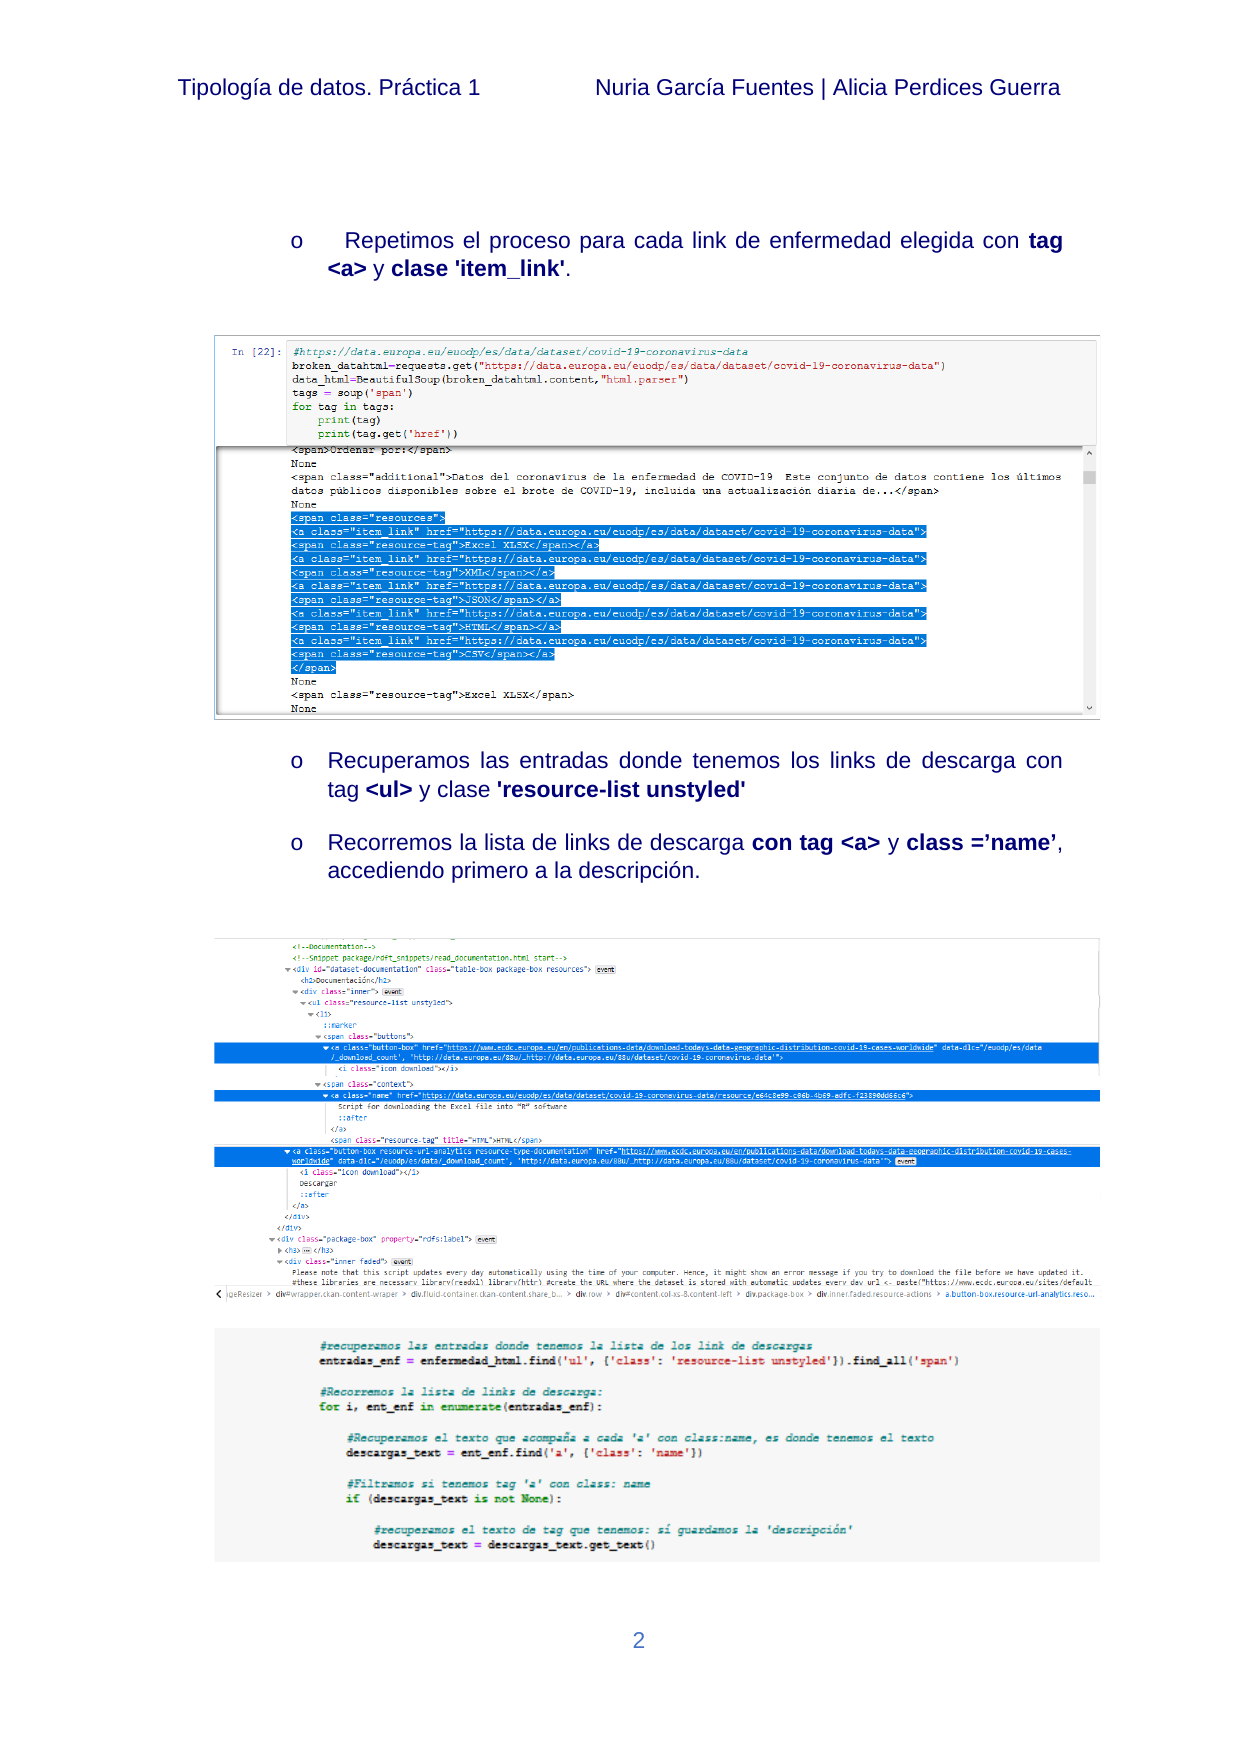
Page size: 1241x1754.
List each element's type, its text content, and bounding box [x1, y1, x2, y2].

picture [214, 334, 1101, 721]
list Recuperamos las entradas donde tenemos los links de descarga con tag <ul> y clase 'resource-list unstyled' [290, 747, 1063, 802]
picture [214, 935, 1101, 1302]
picture [214, 1328, 1101, 1562]
list Repetimos el proceso para cada link de enfermedad elegida con tag <a> y clase 'item_link'. [290, 227, 1063, 281]
list Recorremos la lista de links de descarga con tag <a> y class =’name’, accediendo primero a la descripción. [290, 828, 1063, 883]
